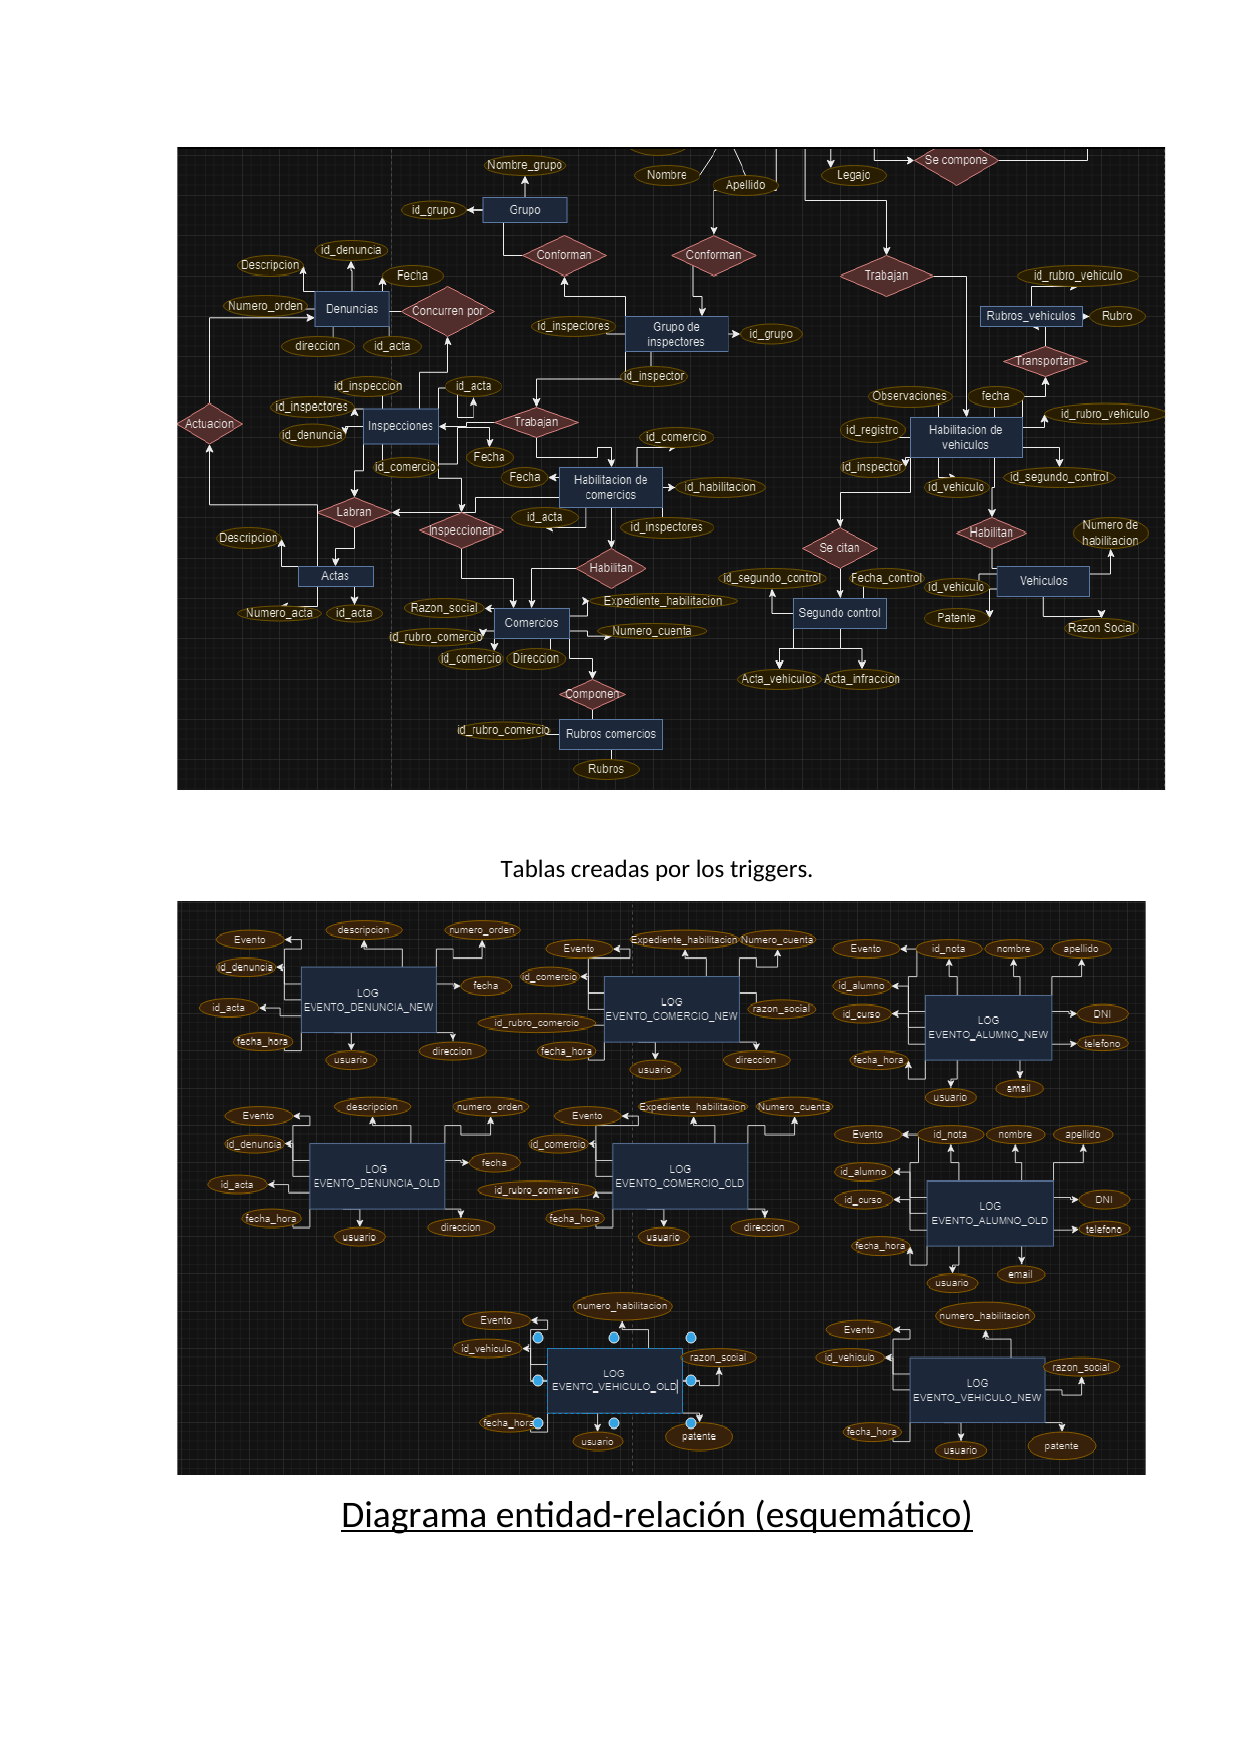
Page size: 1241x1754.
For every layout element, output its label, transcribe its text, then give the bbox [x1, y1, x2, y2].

text Tablas creadas por los triggers. [177, 853, 1063, 884]
picture [177, 901, 1146, 1475]
text Diagrama entidad-relación (esquemático) [177, 1491, 1063, 1537]
picture [177, 147, 1166, 790]
